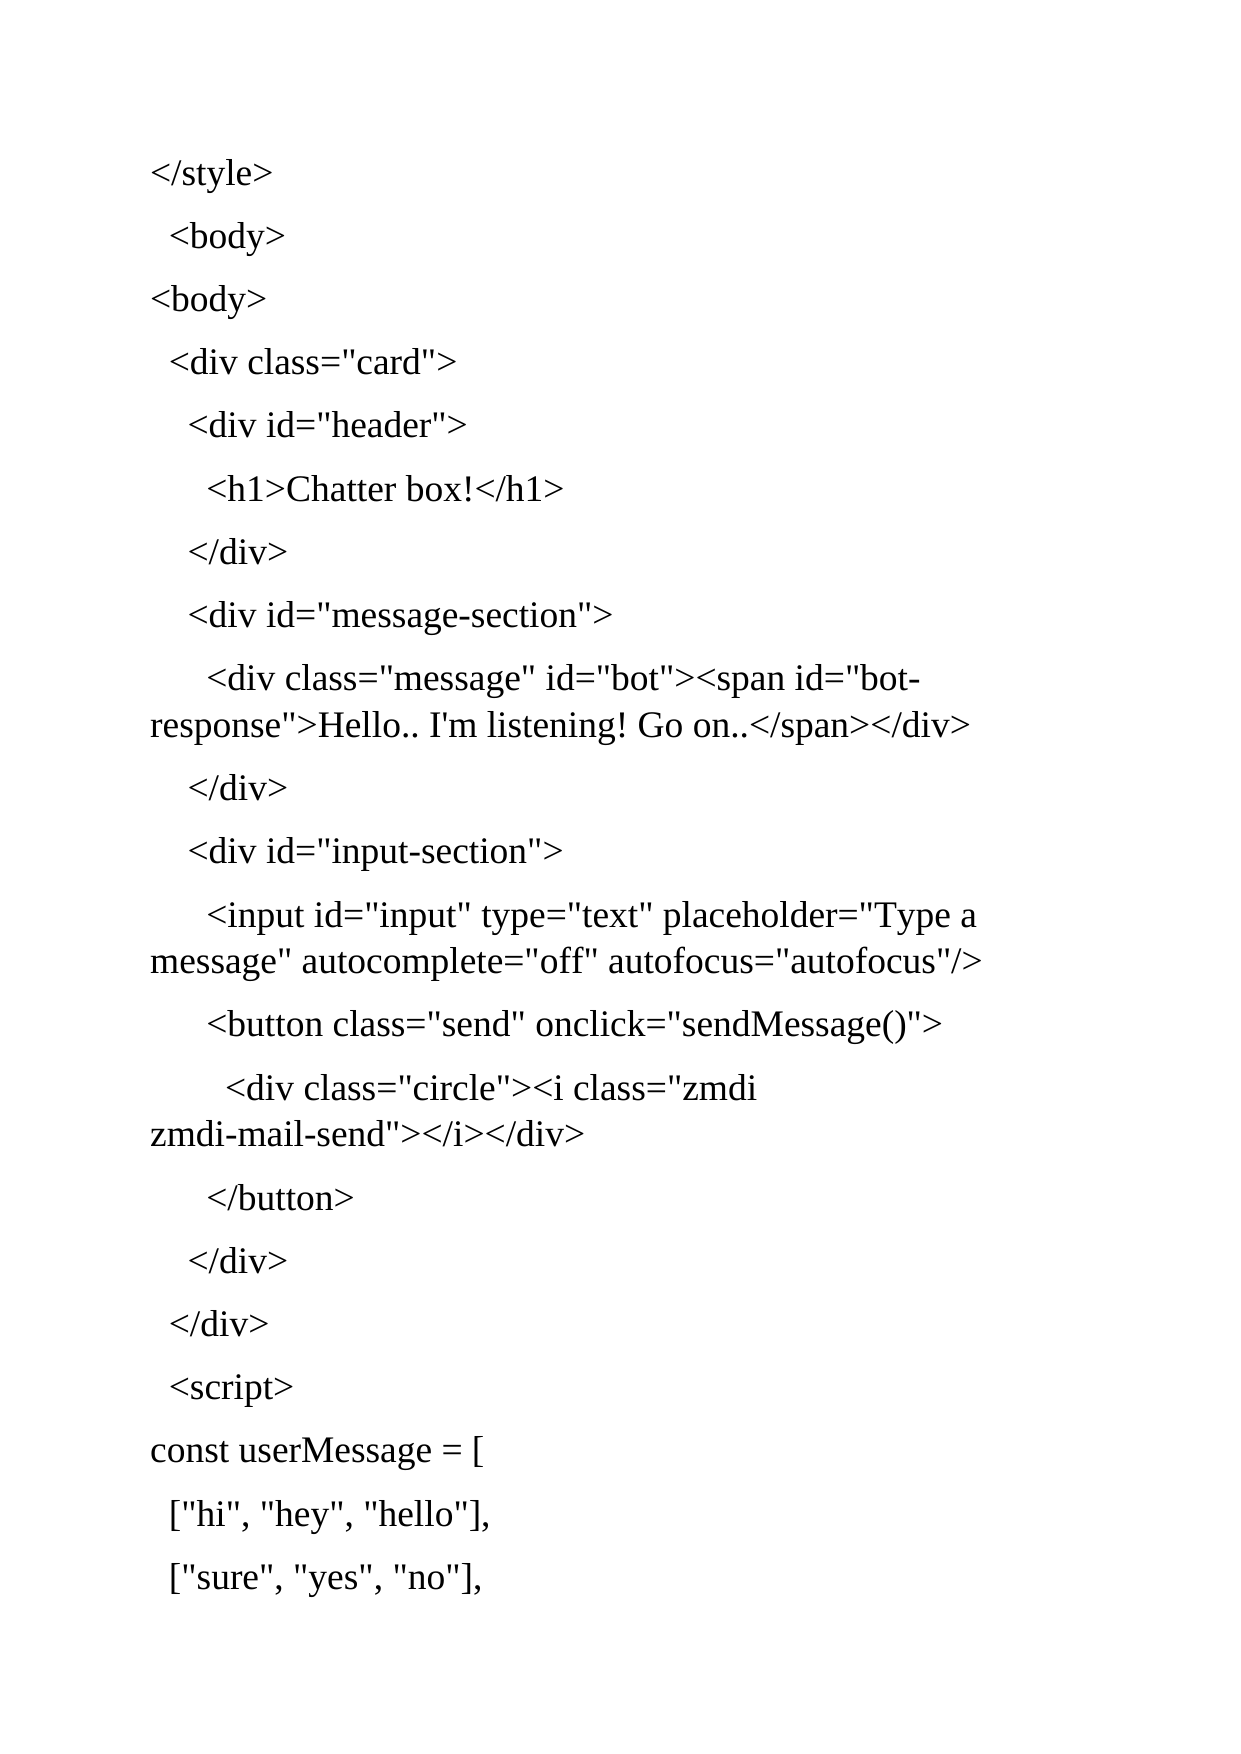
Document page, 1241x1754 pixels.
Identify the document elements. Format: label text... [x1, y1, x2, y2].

text </div> [150, 529, 1090, 572]
text <h1>Chatter box!</h1> [150, 466, 1090, 509]
text <div id="message-section"> [150, 593, 1090, 636]
text <input id="input" type="text" placeholder="Type a message" autocomplete="off" autofocus="autofocus"/> [150, 892, 1090, 982]
text ["hi", "hey", "hello"], [150, 1491, 1090, 1534]
text ["sure", "yes", "no"], [150, 1554, 1090, 1597]
text const userMessage = [ [150, 1428, 1090, 1471]
text </div> [150, 766, 1090, 809]
text <div id="header"> [150, 403, 1090, 446]
text </div> [150, 1238, 1090, 1281]
text </button> [150, 1175, 1090, 1218]
text <body> [150, 213, 1090, 256]
text <div class="circle"><i class="zmdi zmdi-mail-send"></i></div> [150, 1065, 1090, 1155]
text <div id="input-section"> [150, 829, 1090, 872]
text <div class="message" id="bot"><span id="bot-response">Hello.. I'm listening! Go on..</span></div> [150, 656, 1090, 746]
text </style> [150, 150, 1090, 193]
text <button class="send" onclick="sendMessage()"> [150, 1002, 1090, 1045]
text <div class="card"> [150, 340, 1090, 383]
text </div> [150, 1301, 1090, 1344]
text <body> [150, 276, 1090, 319]
text <script> [150, 1364, 1090, 1408]
